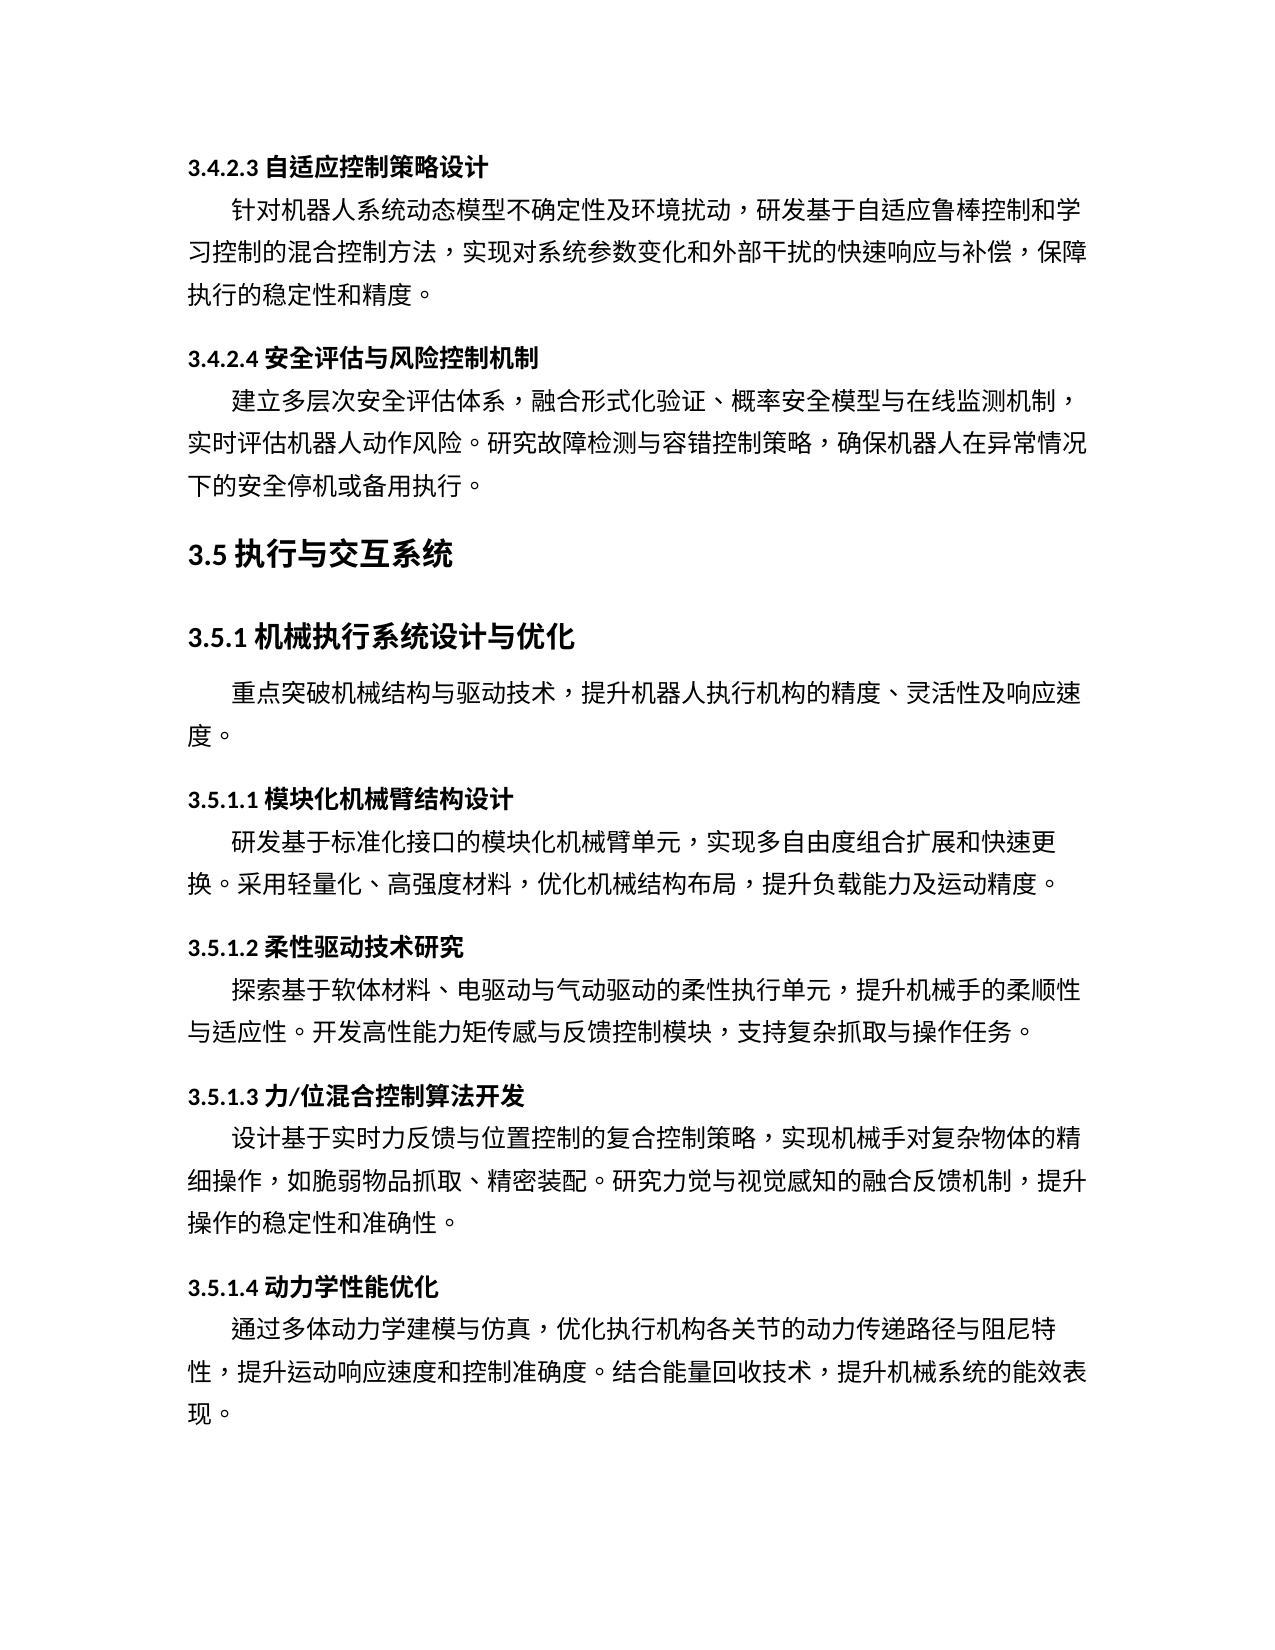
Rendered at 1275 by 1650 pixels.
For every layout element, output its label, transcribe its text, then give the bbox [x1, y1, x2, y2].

subtitle 3.5.1.4 动力学性能优化 [187, 1269, 1087, 1303]
text 设计基于实时力反馈与位置控制的复合控制策略，实现机械手对复杂物体的精细操作，如脆弱物品抓取、精密装配。研究力觉与视觉感知的融合反馈机制，提升操作的稳定性和准确性。 [187, 1121, 1087, 1240]
subtitle 3.4.2.4 安全评估与风险控制机制 [187, 341, 1087, 375]
text 探索基于软体材料、电驱动与气动驱动的柔性执行单元，提升机械手的柔顺性与适应性。开发高性能力矩传感与反馈控制模块，支持复杂抓取与操作任务。 [187, 972, 1087, 1049]
subtitle 3.5.1.3 力/位混合控制算法开发 [187, 1078, 1087, 1112]
text 研发基于标准化接口的模块化机械臂单元，实现多自由度组合扩展和快速更换。采用轻量化、高强度材料，优化机械结构布局，提升负载能力及运动精度。 [187, 824, 1087, 901]
subtitle 3.5.1.2 柔性驱动技术研究 [187, 930, 1087, 964]
text 重点突破机械结构与驱动技术，提升机器人执行机构的精度、灵活性及响应速度。 [187, 676, 1087, 752]
subtitle 3.5.1 机械执行系统设计与优化 [187, 616, 1087, 656]
subtitle 3.5 执行与交互系统 [187, 532, 1087, 574]
subtitle 3.4.2.3 自适应控制策略设计 [187, 150, 1087, 184]
text 建立多层次安全评估体系，融合形式化验证、概率安全模型与在线监测机制，实时评估机器人动作风险。研究故障检测与容错控制策略，确保机器人在异常情况下的安全停机或备用执行。 [187, 383, 1087, 502]
subtitle 3.5.1.1 模块化机械臂结构设计 [187, 782, 1087, 816]
text 针对机器人系统动态模型不确定性及环境扰动，研发基于自适应鲁棒控制和学习控制的混合控制方法，实现对系统参数变化和外部干扰的快速响应与补偿，保障执行的稳定性和精度。 [187, 192, 1087, 312]
text 通过多体动力学建模与仿真，优化执行机构各关节的动力传递路径与阻尼特性，提升运动响应速度和控制准确度。结合能量回收技术，提升机械系统的能效表现。 [187, 1312, 1087, 1431]
